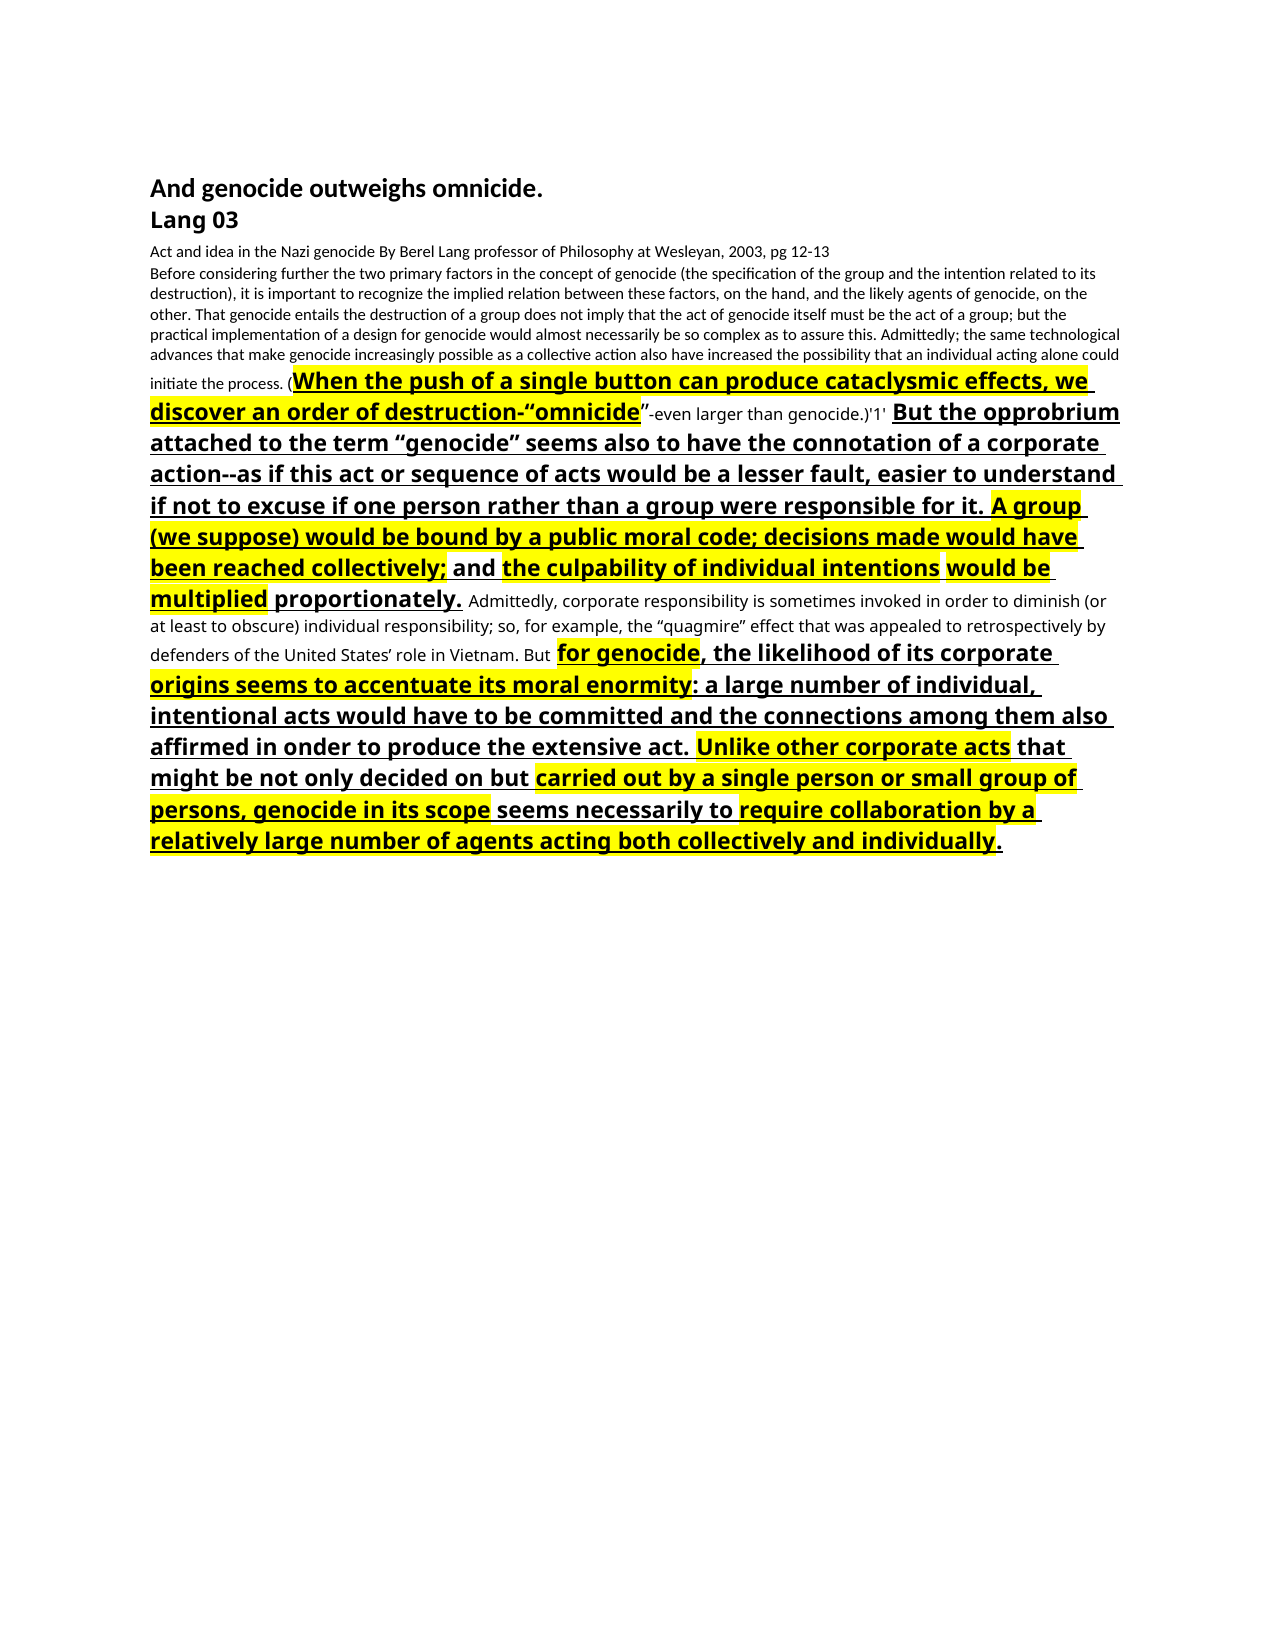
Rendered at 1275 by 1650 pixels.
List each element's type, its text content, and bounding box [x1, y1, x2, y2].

text Act and idea in the Nazi genocide‬ By Berel Lang professor of Philosophy at Wesleyan, 2003, pg 12-13‬‬‬ [150, 235, 1125, 263]
text Lang 03 [150, 204, 1095, 235]
subtitle And genocide outweighs omnicide. [150, 171, 1125, 204]
text Before considering further the two primary factors in the concept of genocide (the specification of the group and the intention related to its destruction), it is important to recognize the implied relation between these factors, on the hand, and the likely agents of genocide, on the other. That genocide entails the destruction of a group does not imply that the act of genocide itself must be the act of a group; but the practical implementation of a design for genocide would almost necessarily be so complex as to assure this. Admittedly; the same technological advances that make genocide increasingly possible as a collective action also have increased the possibility that an individual acting alone could initiate the process. (When the push of a single button can produce cataclysmic effects, we discover an order of destruction-“omnicide”-even larger than genocide.)'1' But the opprobrium attached to the term “genocide” seems also to have the connotation of a corporate action--as if this act or sequence of acts would be a lesser fault, easier to understand if not to excuse if one person rather than a group were responsible for it. A group (we suppose) would be bound by a public moral code; decisions made would have been reached collectively; and the culpability of individual intentions would be multiplied proportionately. Admittedly, corporate responsibility is sometimes invoked in order to diminish (or at least to obscure) individual responsibility; so, for example, the “quagmire” effect that was appealed to retrospectively by defenders of the United States’ role in Vietnam. But for genocide, the likelihood of its corporate origins seems to accentuate its moral enormity: a large number of individual, intentional acts would have to be committed and the connections among them also affirmed in onder to produce the extensive act. Unlike other corporate acts that might be not only decided on but carried out by a single person or small group of persons, genocide in its scope seems necessarily to require collaboration by a relatively large number of agents acting both collectively and individually. [150, 263, 1125, 856]
